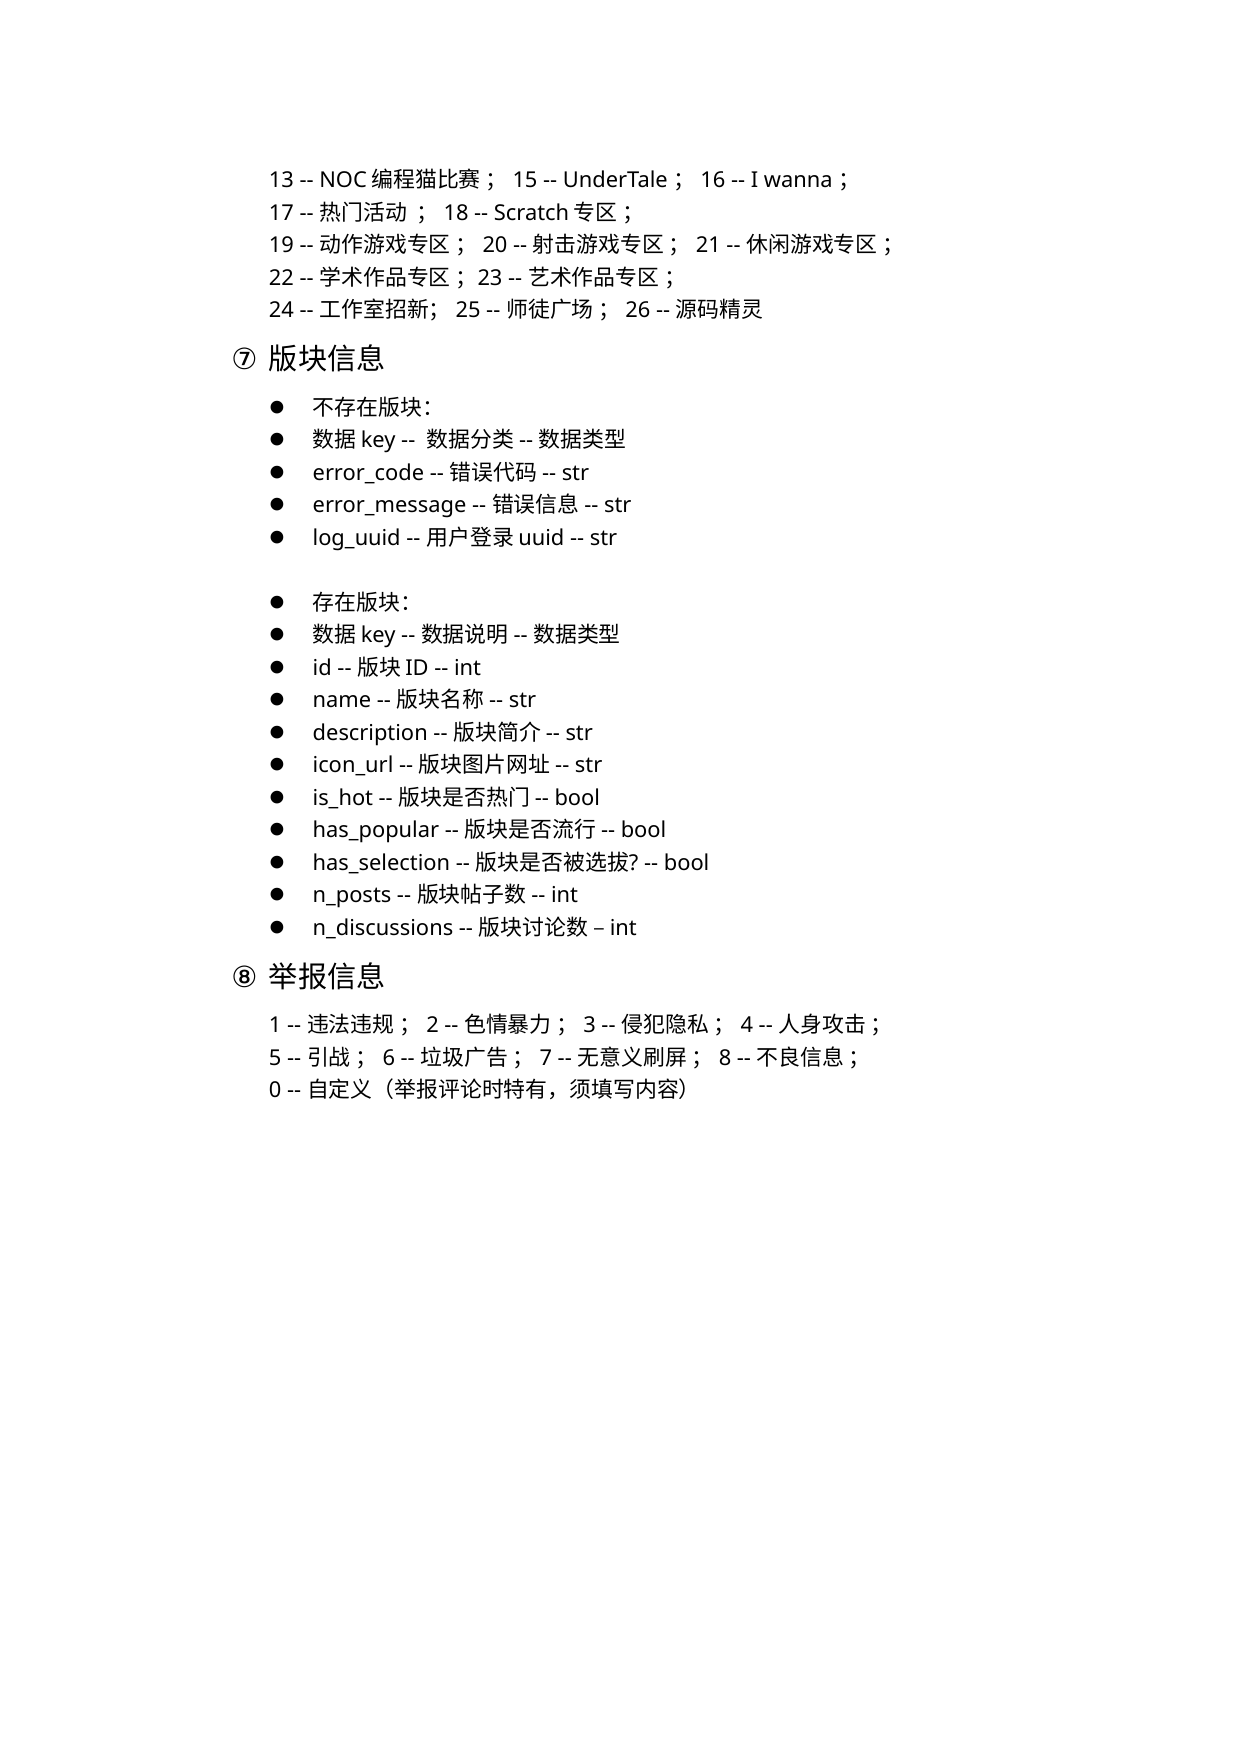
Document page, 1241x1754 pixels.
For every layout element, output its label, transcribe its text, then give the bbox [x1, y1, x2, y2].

list has_selection -- 版块是否被选拔? -- bool [269, 844, 1053, 877]
text 13 -- NOC编程猫比赛 ； 15 -- UnderTale ； 16 -- I wanna ； [269, 162, 1053, 194]
list id -- 版块ID -- int [269, 649, 1053, 682]
list is_hot -- 版块是否热门 -- bool [269, 779, 1053, 812]
text 19 -- 动作游戏专区 ； 20 -- 射击游戏专区 ； 21 -- 休闲游戏专区 ； [269, 227, 1053, 259]
text 版块信息 [231, 324, 1053, 389]
list log_uuid -- 用户登录uuid -- str [269, 519, 1053, 552]
text 1 -- 违法违规 ； 2 -- 色情暴力 ； 3 -- 侵犯隐私 ； 4 -- 人身攻击 ； [269, 1007, 1053, 1039]
list 存在版块： [269, 584, 1053, 617]
list 数据key -- 数据说明 -- 数据类型 [269, 617, 1053, 649]
text 24 -- 工作室招新； 25 -- 师徒广场 ； 26 -- 源码精灵 [269, 292, 1053, 324]
text 0 -- 自定义（举报评论时特有，须填写内容） [269, 1072, 1053, 1104]
list description -- 版块简介 -- str [269, 714, 1053, 747]
list n_posts -- 版块帖子数 -- int [269, 877, 1053, 909]
list 数据key -- 数据分类 -- 数据类型 [269, 422, 1053, 454]
list n_discussions -- 版块讨论数 – int [269, 909, 1053, 942]
text 17 -- 热门活动 ； 18 -- Scratch专区 ； [269, 194, 1053, 227]
text 22 -- 学术作品专区 ；23 -- 艺术作品专区 ； [269, 259, 1053, 292]
list 不存在版块： [269, 389, 1053, 422]
list name -- 版块名称 -- str [269, 682, 1053, 714]
list error_message -- 错误信息 -- str [269, 487, 1053, 519]
text 5 -- 引战 ； 6 -- 垃圾广告 ； 7 -- 无意义刷屏 ； 8 -- 不良信息 ； [269, 1039, 1053, 1072]
text 举报信息 [231, 942, 1053, 1007]
list has_popular -- 版块是否流行 -- bool [269, 812, 1053, 844]
list icon_url -- 版块图片网址 -- str [269, 747, 1053, 779]
list error_code -- 错误代码 -- str [269, 454, 1053, 487]
